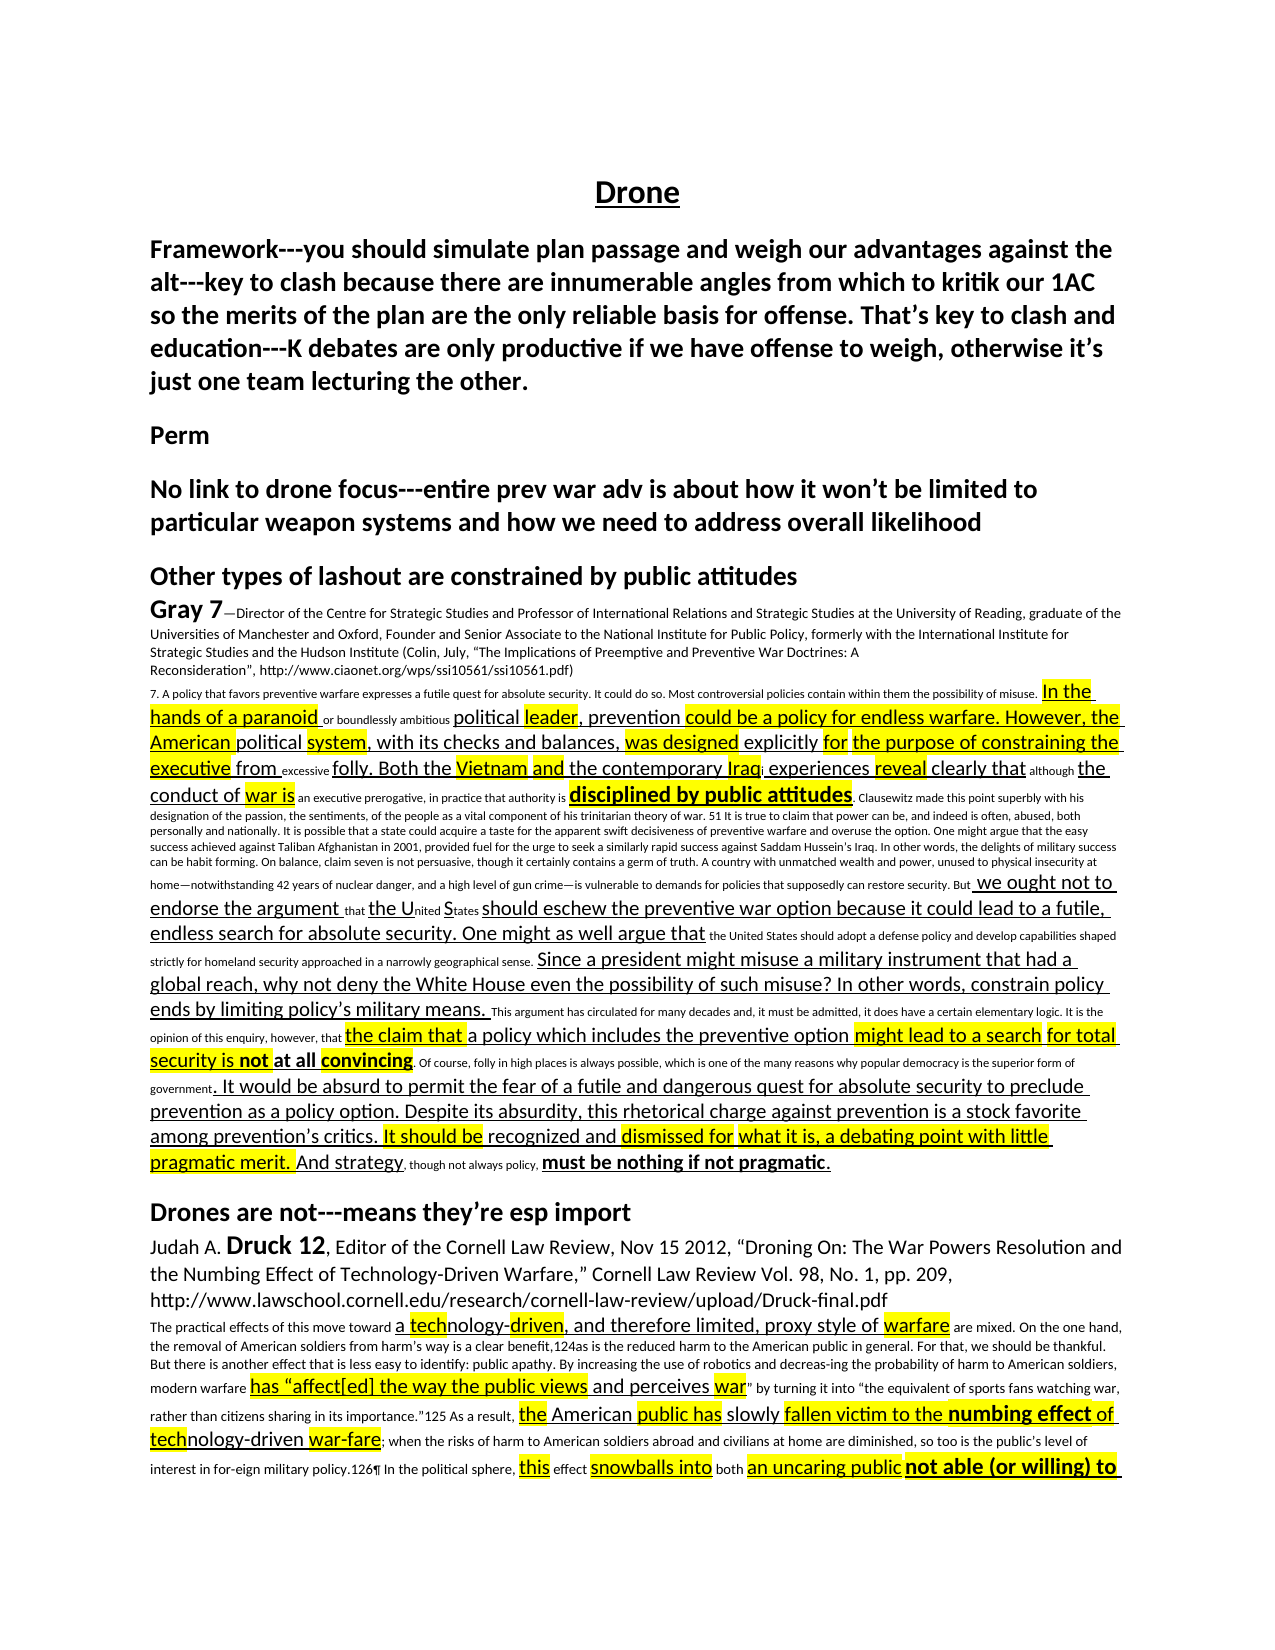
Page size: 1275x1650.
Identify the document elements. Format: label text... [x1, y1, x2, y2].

subtitle Drone [150, 171, 1125, 212]
text Judah A. Druck 12, Editor of the Cornell Law Review, Nov 15 2012, “Droning On: The War Powers Resolution and the Numbing Effect of Technology-Driven Warfare,” Cornell Law Review Vol. 98, No. 1, pp. 209, http://www.lawschool.cornell.edu/research/cornell-law-review/upload/Druck-final.pdf [150, 1228, 1125, 1312]
subtitle Drones are not---means they’re esp import [150, 1195, 1125, 1228]
subtitle Framework---you should simulate plan passage and weigh our advantages against the alt---key to clash because there are innumerable angles from which to kritik our 1AC so the merits of the plan are the only reliable basis for offense. That’s key to clash and education---K debates are only productive if we have offense to weigh, otherwise it’s just one team lecturing the other. [150, 232, 1125, 397]
subtitle No link to drone focus---entire prev war adv is about how it won’t be limited to particular weapon systems and how we need to address overall likelihood [150, 472, 1125, 538]
text Gray 7—Director of the Centre for Strategic Studies and Professor of International Relations and Strategic Studies at the University of Reading, graduate of the Universities of Manchester and Oxford, Founder and Senior Associate to the National Institute for Public Policy, formerly with the International Institute for Strategic Studies and the Hudson Institute (Colin, July, “The Implications of Preemptive and Preventive War Doctrines: A Reconsideration”, http://www.ciaonet.org/wps/ssi10561/ssi10561.pdf) [150, 592, 1125, 678]
subtitle Other types of lashout are constrained by public attitudes [150, 559, 1125, 592]
text 7. A policy that favors preventive warfare expresses a futile quest for absolute security. It could do so. Most controversial policies contain within them the possibility of misuse. In the hands of a paranoid or boundlessly ambitious political leader, prevention could be a policy for endless warfare. However, the American political system, with its checks and balances, was designed explicitly for the purpose of constraining the executive from excessive folly. Both the Vietnam and the contemporary Iraqi experiences reveal clearly that although the conduct of war is an executive prerogative, in practice that authority is disciplined by public attitudes. Clausewitz made this point superbly with his designation of the passion, the sentiments, of the people as a vital component of his trinitarian theory of war. 51 It is true to claim that power can be, and indeed is often, abused, both personally and nationally. It is possible that a state could acquire a taste for the apparent swift decisiveness of preventive warfare and overuse the option. One might argue that the easy success achieved against Taliban Afghanistan in 2001, provided fuel for the urge to seek a similarly rapid success against Saddam Hussein’s Iraq. In other words, the delights of military success can be habit forming. On balance, claim seven is not persuasive, though it certainly contains a germ of truth. A country with unmatched wealth and power, unused to physical insecurity at home—notwithstanding 42 years of nuclear danger, and a high level of gun crime—is vulnerable to demands for policies that supposedly can restore security. But we ought not to endorse the argument that the United States should eschew the preventive war option because it could lead to a futile, endless search for absolute security. One might as well argue that the United States should adopt a defense policy and develop capabilities shaped strictly for homeland security approached in a narrowly geographical sense. Since a president might misuse a military instrument that had a global reach, why not deny the White House even the possibility of such misuse? In other words, constrain policy ends by limiting policy’s military means. This argument has circulated for many decades and, it must be admitted, it does have a certain elementary logic. It is the opinion of this enquiry, however, that the claim that a policy which includes the preventive option might lead to a search for total security is not at all convincing. Of course, folly in high places is always possible, which is one of the many reasons why popular democracy is the superior form of government. It would be absurd to permit the fear of a futile and dangerous quest for absolute security to preclude prevention as a policy option. Despite its absurdity, this rhetorical charge against prevention is a stock favorite among prevention’s critics. It should be recognized and dismissed for what it is, a debating point with little pragmatic merit. And strategy, though not always policy, must be nothing if not pragmatic. [150, 727, 1125, 1174]
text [150, 1312, 1125, 1480]
subtitle Perm [150, 418, 1125, 451]
